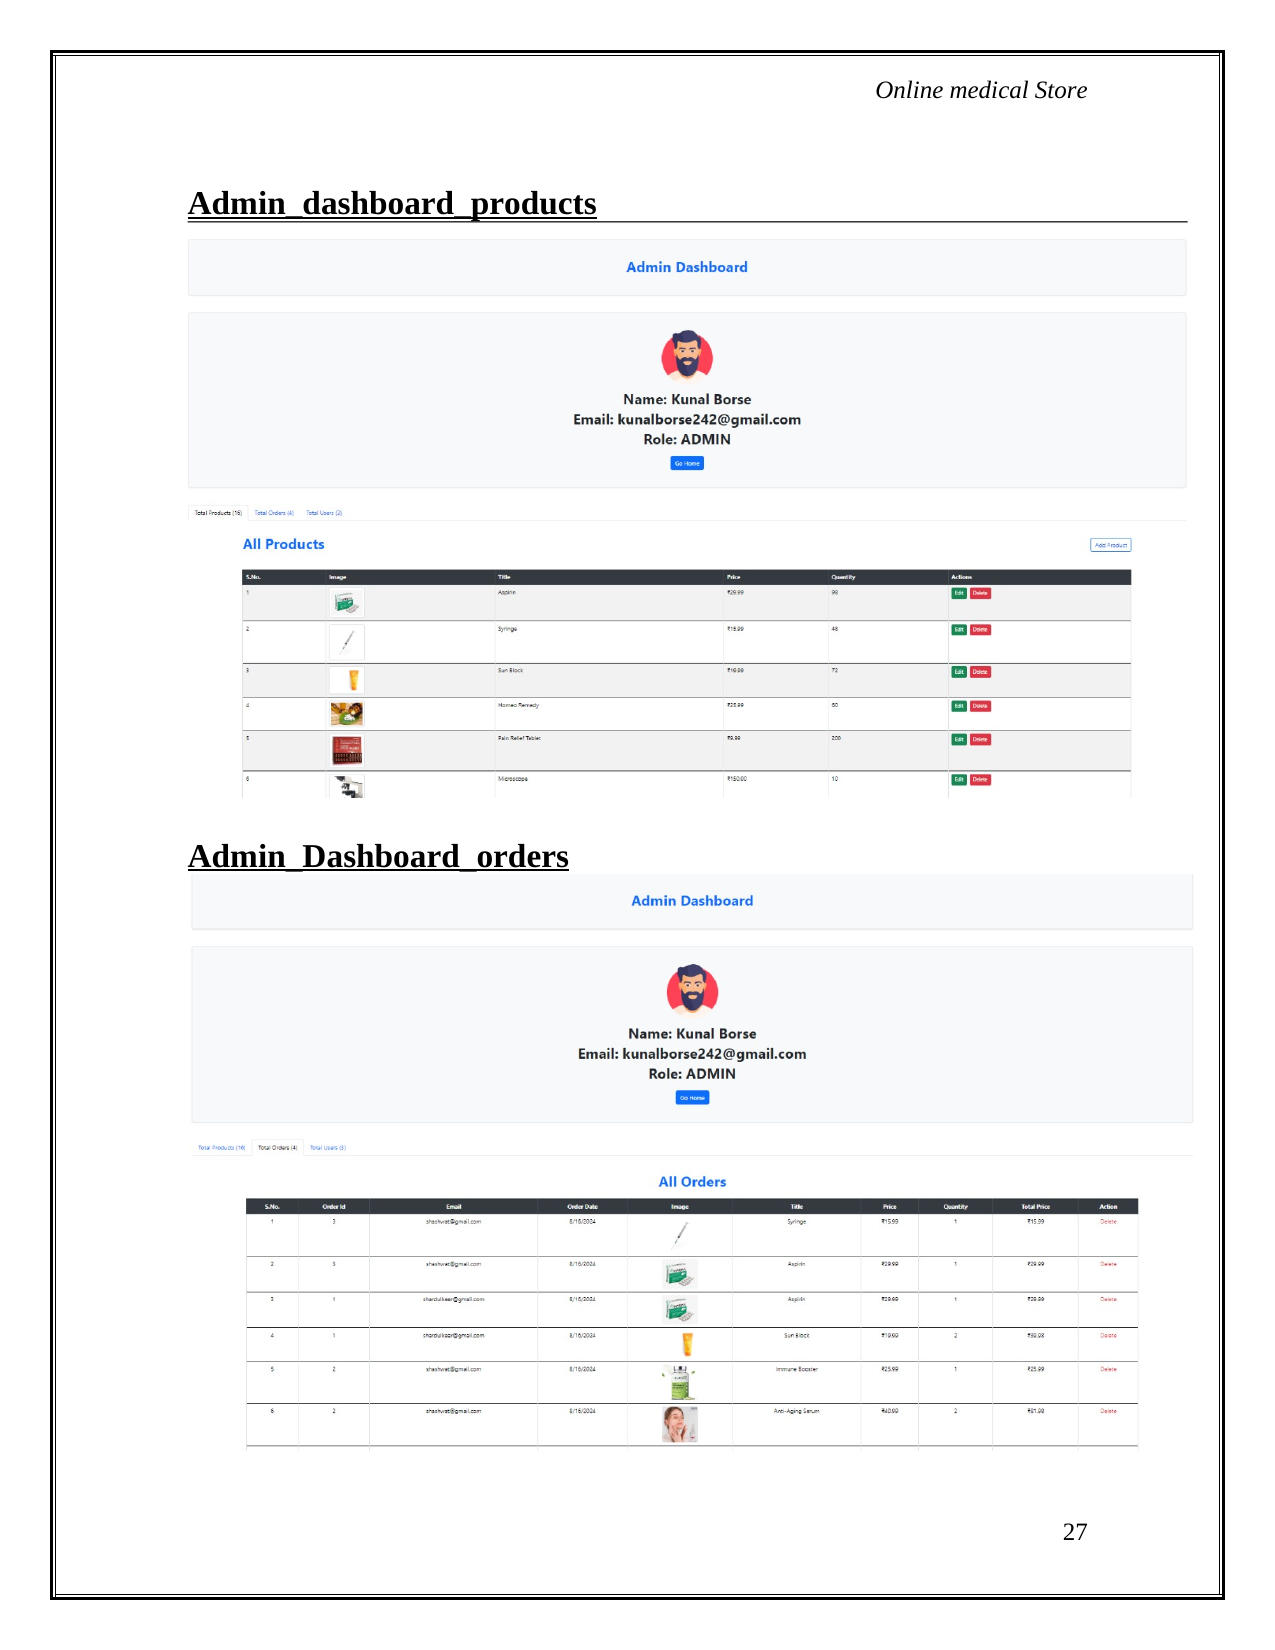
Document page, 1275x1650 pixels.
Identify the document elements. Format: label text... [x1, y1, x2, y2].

title Admin_Dashboard_orders [187, 836, 1087, 874]
picture [187, 874, 1199, 1451]
title Admin_dashboard_products [187, 183, 1087, 221]
picture [187, 221, 1188, 798]
